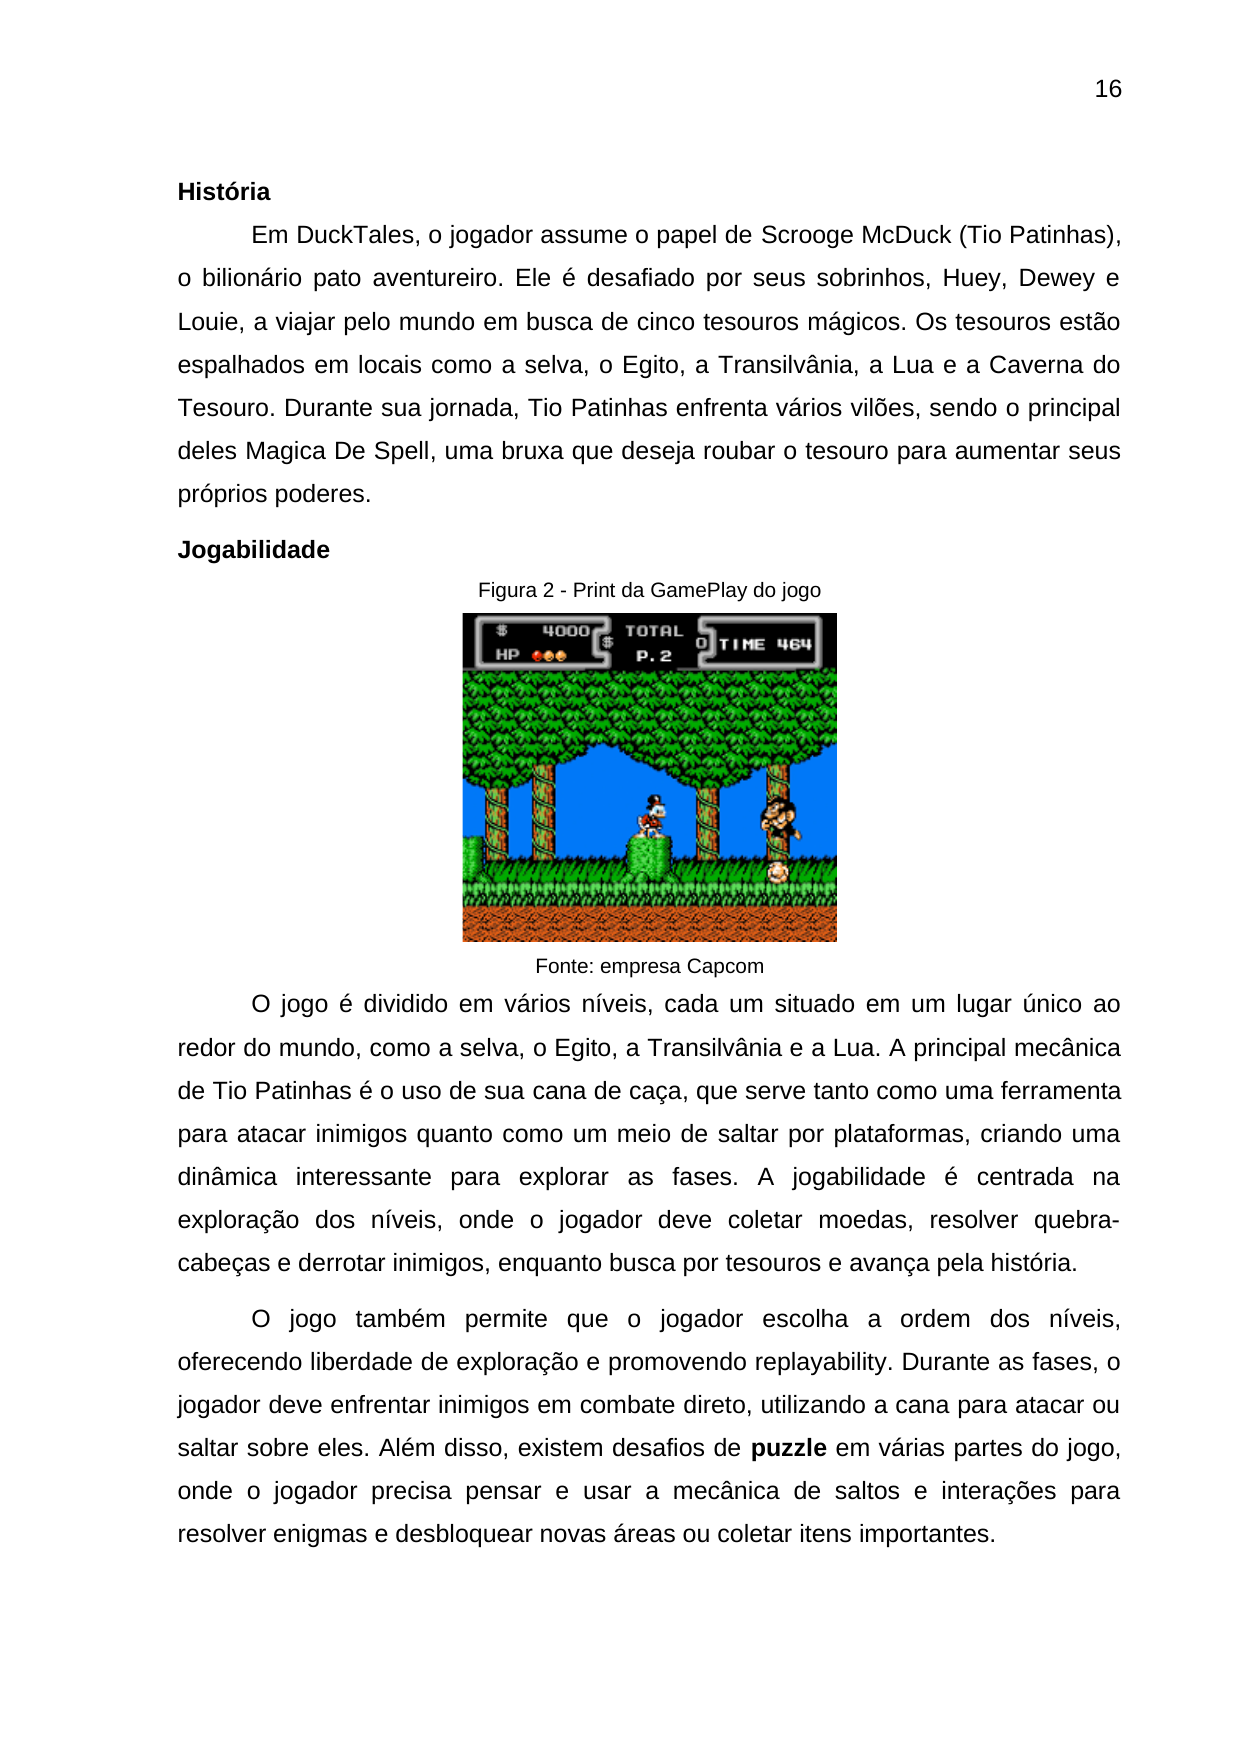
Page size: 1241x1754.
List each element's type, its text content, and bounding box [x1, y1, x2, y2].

text Jogabilidade [177, 535, 1122, 563]
text Fonte: empresa Capcom [177, 953, 1122, 977]
picture [462, 613, 837, 942]
text O jogo é dividido em vários níveis, cada um situado em um lugar único ao redor do mundo, como a selva, o Egito, a Transilvânia e a Lua. A principal mecânica de Tio Patinhas é o uso de sua cana de caça, que serve tanto como uma ferramenta para atacar inimigos quanto como um meio de saltar por plataformas, criando uma dinâmica interessante para explorar as fases. A jogabilidade é centrada na exploração dos níveis, onde o jogador deve coletar moedas, resolver quebra-cabeças e derrotar inimigos, enquanto busca por tesouros e avança pela história. [177, 989, 1122, 1277]
text O jogo também permite que o jogador escolha a ordem dos níveis, oferecendo liberdade de exploração e promovendo replayability. Durante as fases, o jogador deve enfrentar inimigos em combate direto, utilizando a cana para atacar ou saltar sobre eles. Além disso, existem desafios de puzzle em várias partes do jogo, onde o jogador precisa pensar e usar a mecânica de saltos e interações para resolver enigmas e desbloquear novas áreas ou coletar itens importantes. [177, 1304, 1122, 1548]
text Em DuckTales, o jogador assume o papel de Scrooge McDuck (Tio Patinhas), o bilionário pato aventureiro. Ele é desafiado por seus sobrinhos, Huey, Dewey e Louie, a viajar pelo mundo em busca de cinco tesouros mágicos. Os tesouros estão espalhados em locais como a selva, o Egito, a Transilvânia, a Lua e a Caverna do Tesouro. Durante sua jornada, Tio Patinhas enfrenta vários vilões, sendo o principal deles Magica De Spell, uma bruxa que deseja roubar o tesouro para aumentar seus próprios poderes. [177, 220, 1122, 508]
text História [177, 177, 1122, 206]
text Figura 2 - Print da GamePlay do jogo [177, 578, 1122, 602]
